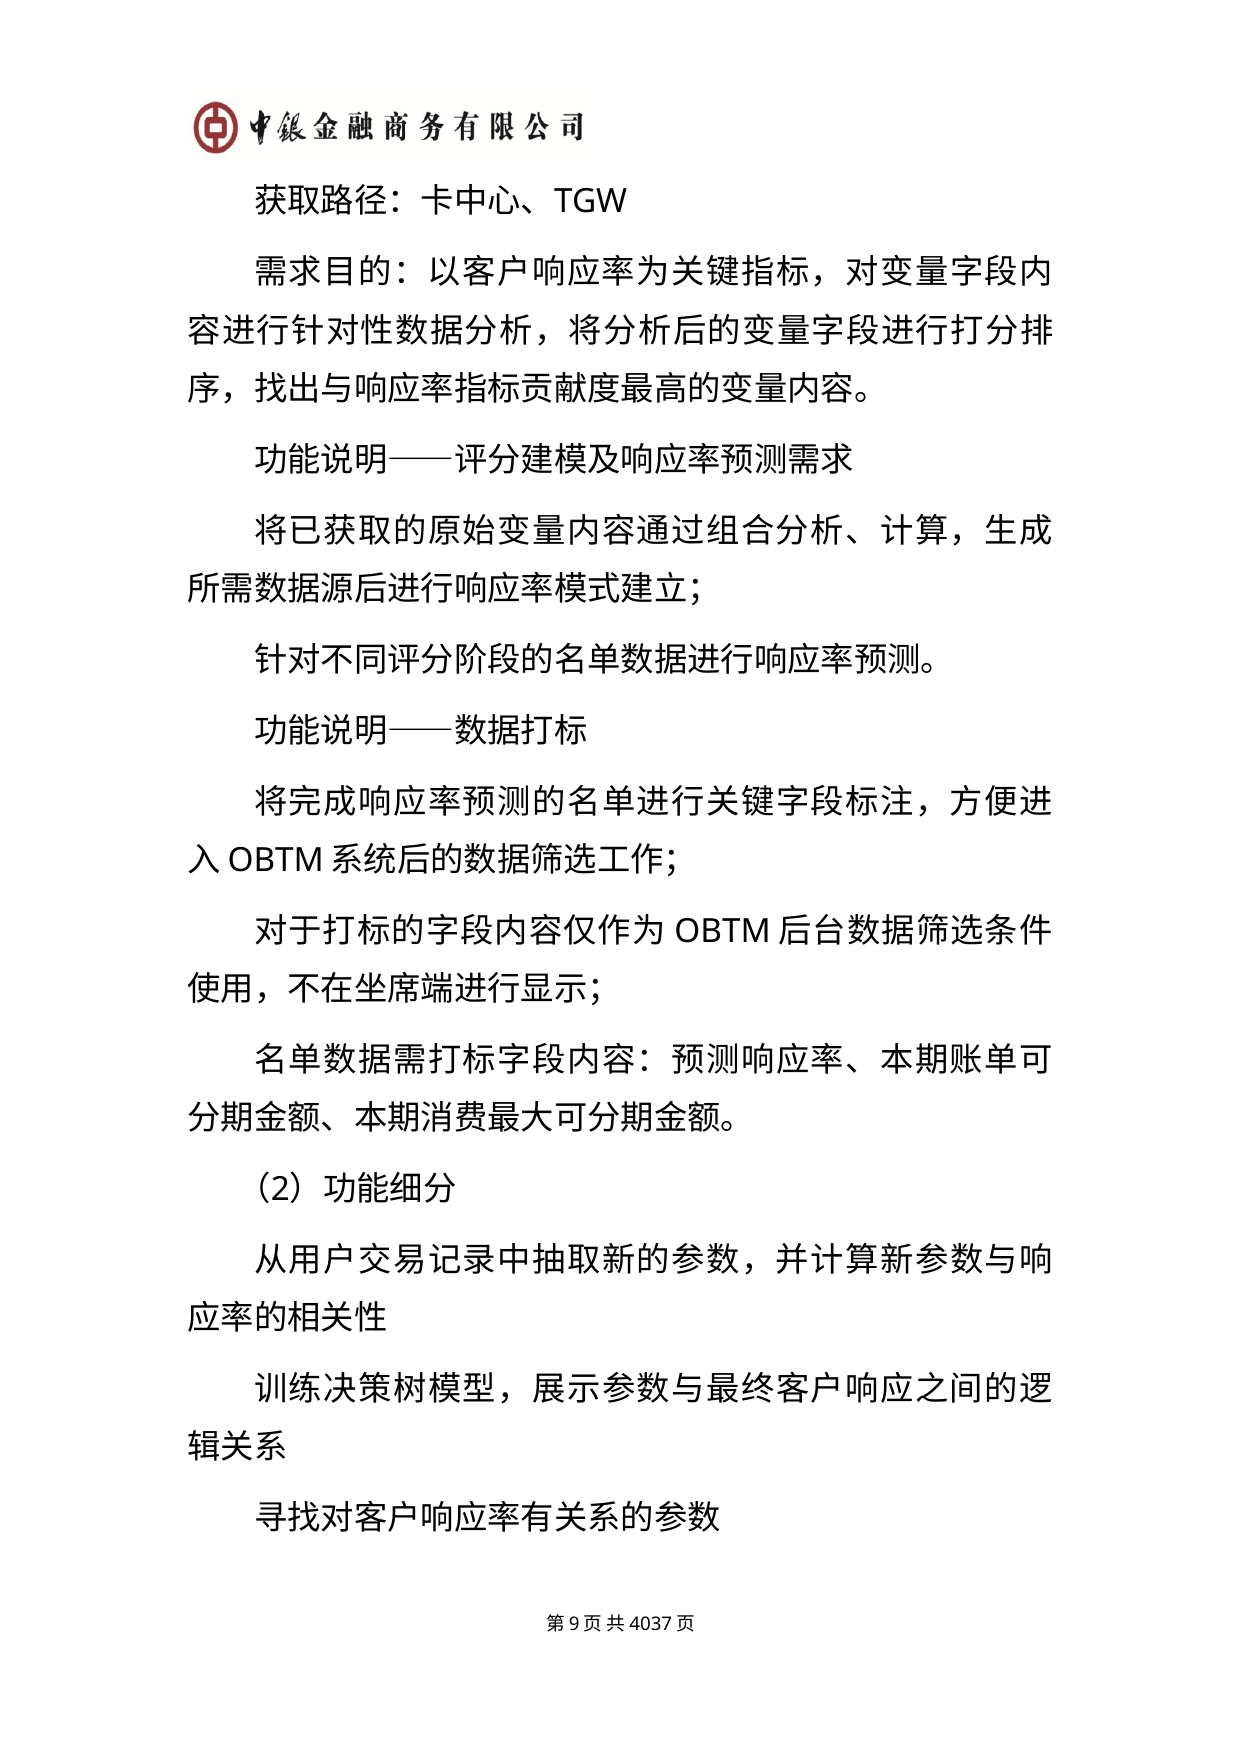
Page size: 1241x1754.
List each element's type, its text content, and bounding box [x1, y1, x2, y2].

text 需求目的：以客户响应率为关键指标，对变量字段内容进行针对性数据分析，将分析后的变量字段进行打分排序，找出与响应率指标贡献度最高的变量内容。 [187, 235, 1053, 410]
text 从用户交易记录中抽取新的参数，并计算新参数与响应率的相关性 [187, 1223, 1053, 1339]
picture [187, 88, 603, 165]
text 将完成响应率预测的名单进行关键字段标注，方便进入OBTM系统后的数据筛选工作； [187, 764, 1053, 881]
text 对于打标的字段内容仅作为OBTM后台数据筛选条件使用，不在坐席端进行显示； [187, 893, 1053, 1010]
text 名单数据需打标字段内容：预测响应率、本期账单可分期金额、本期消费最大可分期金额。 [187, 1023, 1053, 1139]
text 将已获取的原始变量内容通过组合分析、计算，生成所需数据源后进行响应率模式建立； [187, 493, 1053, 610]
text 针对不同评分阶段的名单数据进行响应率预测。 [187, 623, 1053, 681]
text 功能说明——评分建模及响应率预测需求 [187, 423, 1053, 481]
text 获取路径：卡中心、TGW [187, 164, 1053, 223]
text 训练决策树模型，展示参数与最终客户响应之间的逻辑关系 [187, 1352, 1053, 1468]
text 寻找对客户响应率有关系的参数 [187, 1481, 1053, 1539]
text （2）功能细分 [187, 1152, 1053, 1210]
text 功能说明——数据打标 [187, 693, 1053, 752]
